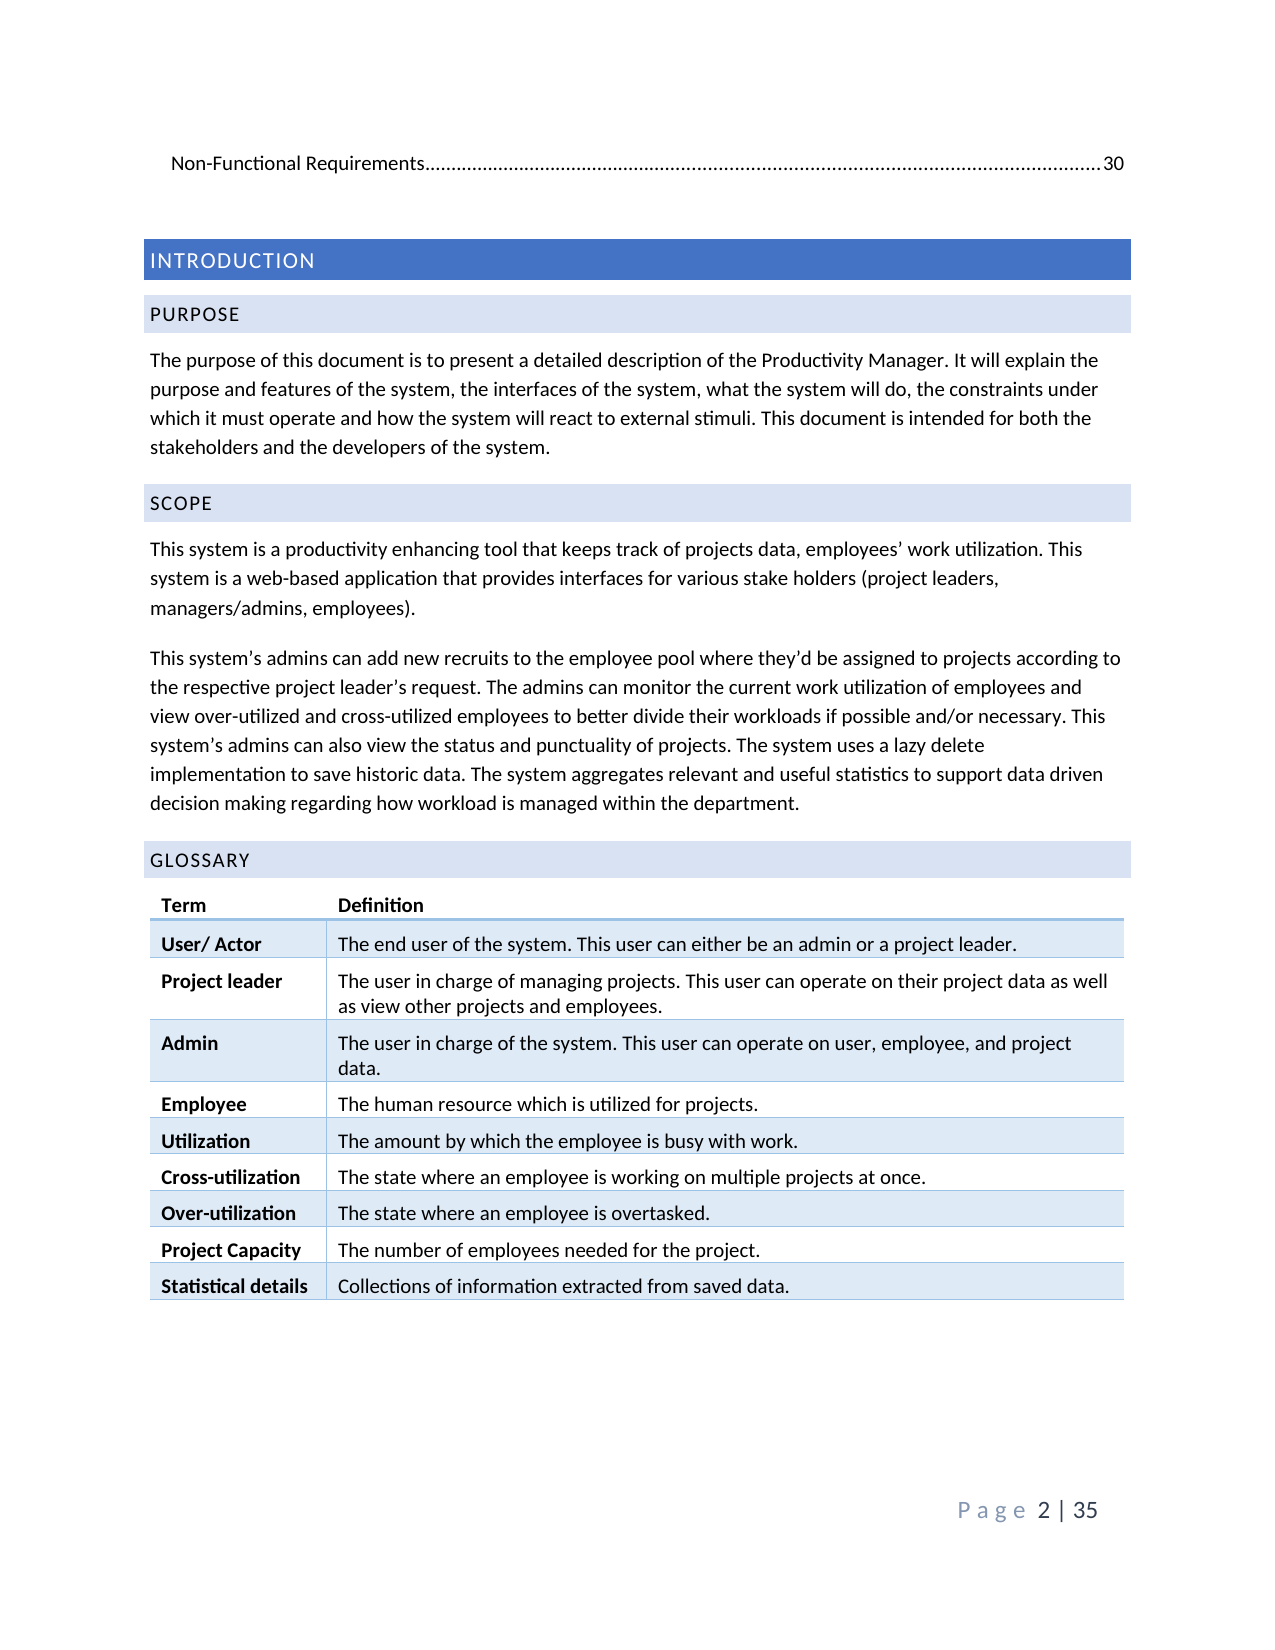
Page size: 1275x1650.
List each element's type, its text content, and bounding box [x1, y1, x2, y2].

table_cell The user in charge of the system. This user can operate on user, employee, and project data. [327, 1020, 1124, 1081]
table_header Definition [327, 882, 1124, 918]
table_cell Utilization [150, 1118, 326, 1153]
subtitle Glossary [150, 847, 1125, 872]
subtitle Purpose [150, 301, 1125, 326]
table_cell Project Capacity [150, 1227, 326, 1262]
text This system’s admins can add new recruits to the employee pool where they’d be assigned to projects according to the respective project leader’s request. The admins can monitor the current work utilization of employees and view over-utilized and cross-utilized employees to better divide their workloads if possible and/or necessary. This system’s admins can also view the status and punctuality of projects. The system uses a lazy delete implementation to save historic data. The system aggregates relevant and useful statistics to support data driven decision making regarding how workload is managed within the department. [150, 645, 1125, 816]
table_cell Employee [150, 1082, 326, 1117]
table_cell Statistical details [150, 1263, 326, 1299]
table_cell Project leader [150, 958, 326, 1019]
table_cell The user in charge of managing projects. This user can operate on their project data as well as view other projects and employees. [327, 958, 1124, 1019]
text The purpose of this document is to present a detailed description of the Productivity Manager. It will explain the purpose and features of the system, the interfaces of the system, what the system will do, the constraints under which it must operate and how the system will react to external stimuli. This document is intended for both the stakeholders and the developers of the system. [150, 347, 1125, 460]
table_cell Admin [150, 1020, 326, 1081]
table_cell The amount by which the employee is busy with work. [327, 1118, 1124, 1153]
table_cell The human resource which is utilized for projects. [327, 1082, 1124, 1117]
table_cell The end user of the system. This user can either be an admin or a project leader. [327, 921, 1124, 957]
table_cell The state where an employee is working on multiple projects at once. [327, 1154, 1124, 1189]
subtitle Scope [150, 491, 1125, 516]
table_cell The state where an employee is overtasked. [327, 1191, 1124, 1226]
table_cell The number of employees needed for the project. [327, 1227, 1124, 1262]
table_cell Collections of information extracted from saved data. [327, 1263, 1124, 1299]
subtitle Introduction [150, 246, 1125, 274]
table_cell Over-utilization [150, 1191, 326, 1226]
text This system is a productivity enhancing tool that keeps track of projects data, employees’ work utilization. This system is a web-based application that provides interfaces for various stake holders (project leaders, managers/admins, employees). [150, 536, 1125, 620]
table_cell Cross-utilization [150, 1154, 326, 1189]
table_header Term [150, 882, 327, 918]
table_cell User/ Actor [150, 921, 326, 957]
